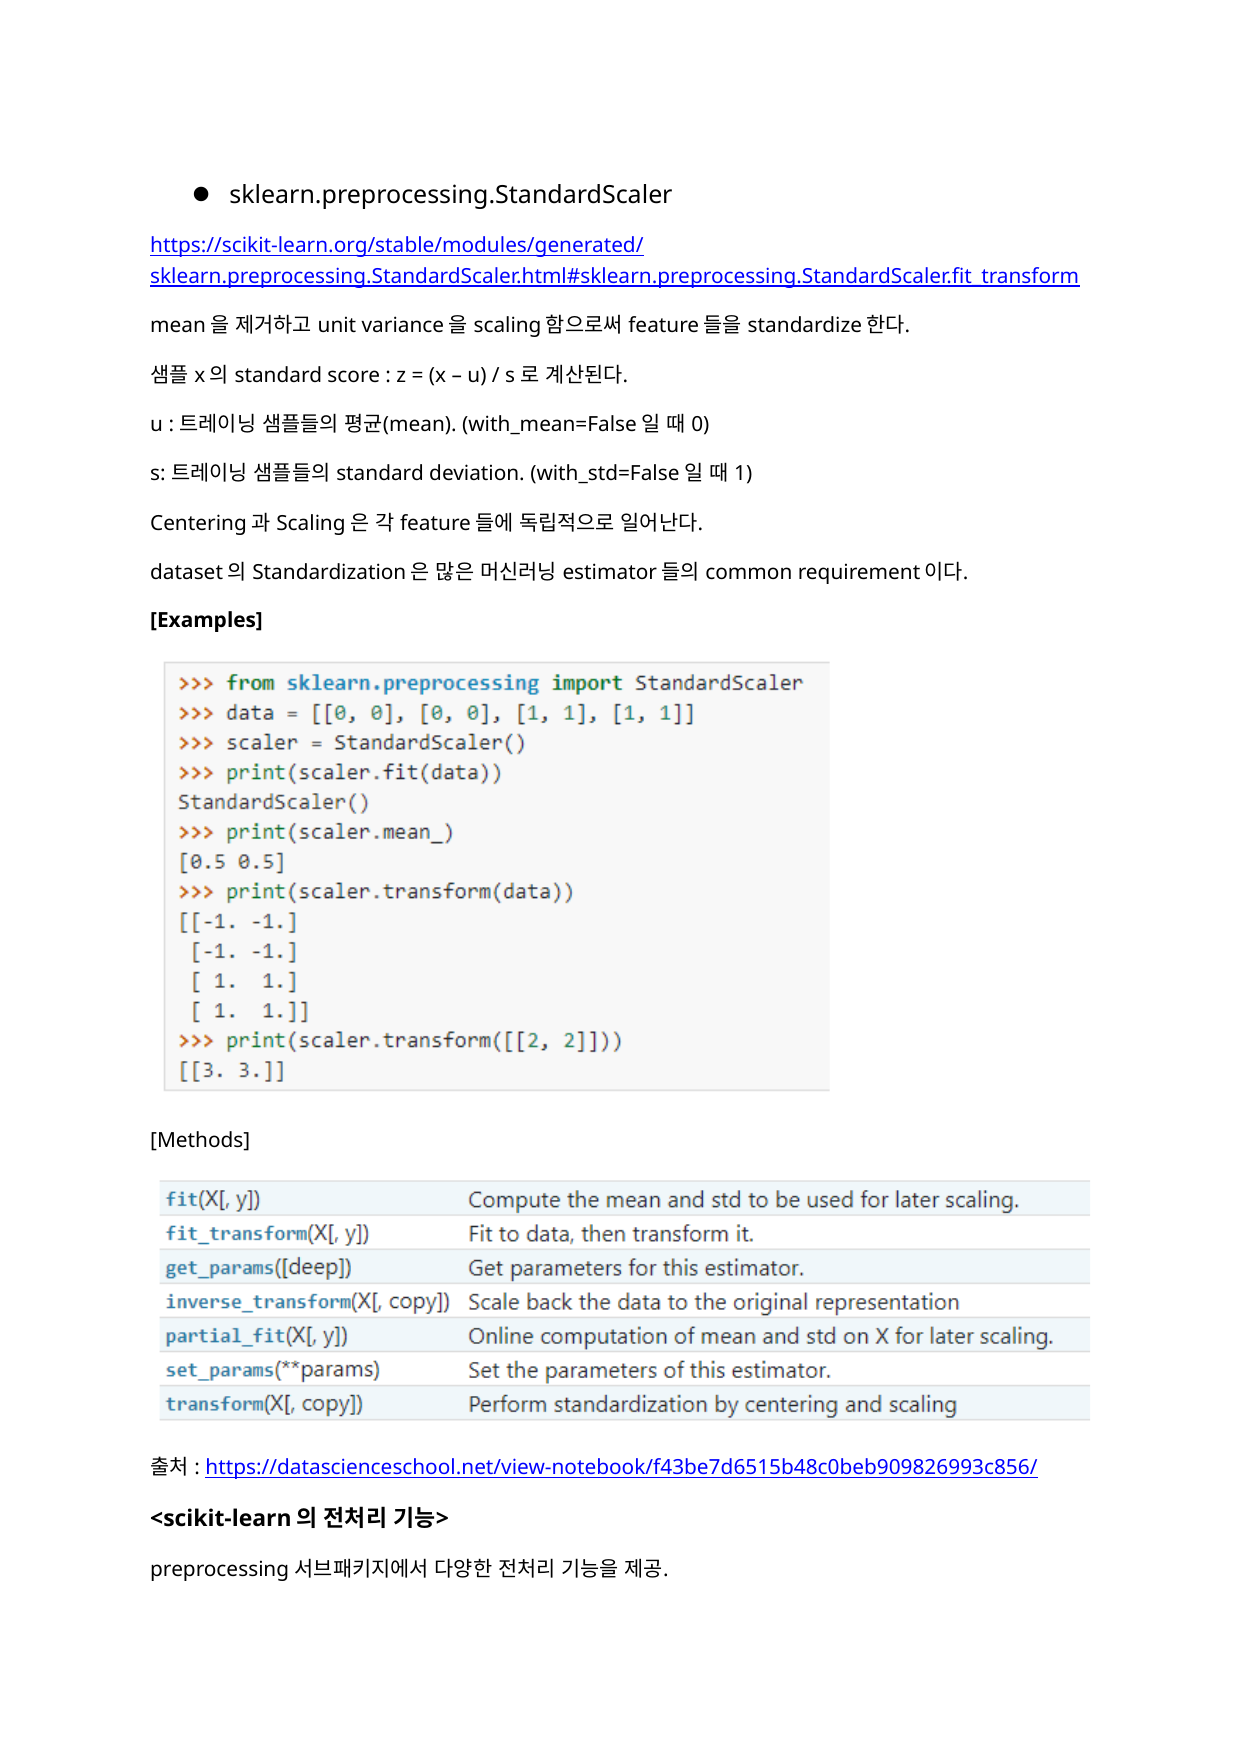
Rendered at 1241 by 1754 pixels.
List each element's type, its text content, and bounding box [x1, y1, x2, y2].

text mean을 제거하고 unit variance을 scaling함으로써 feature들을 standardize한다. [150, 308, 1090, 339]
text dataset의 Standardization은 많은 머신러닝 estimator들의 common requirement이다. [150, 555, 1090, 586]
text 샘플 x의 standard score : z = (x – u) / s 로 계산된다. [150, 358, 1090, 388]
text [Examples] [150, 605, 1090, 633]
text 출처 : https://datascienceschool.net/view-notebook/f43be7d6515b48c0beb909826993c856/ [150, 1451, 1090, 1481]
text Centering과 Scaling은 각 feature들에 독립적으로 일어난다. [150, 506, 1090, 536]
text <scikit-learn의 전처리 기능> [150, 1500, 1090, 1533]
picture [150, 1172, 1091, 1432]
list sklearn.preprocessing.StandardScaler [192, 177, 1090, 211]
text https://scikit-learn.org/stable/modules/generated/sklearn.preprocessing.StandardScaler.html#sklearn.preprocessing.StandardScaler.fit_transform [150, 231, 1090, 290]
text s: 트레이닝 샘플들의 standard deviation. (with_std=False일 때 1) [150, 457, 1090, 487]
picture [150, 652, 830, 1107]
text u : 트레이닝 샘플들의 평균(mean). (with_mean=False일 때 0) [150, 407, 1090, 438]
text preprocessing 서브패키지에서 다양한 전처리 기능을 제공. [150, 1552, 1090, 1583]
text [Methods] [150, 1126, 1090, 1154]
